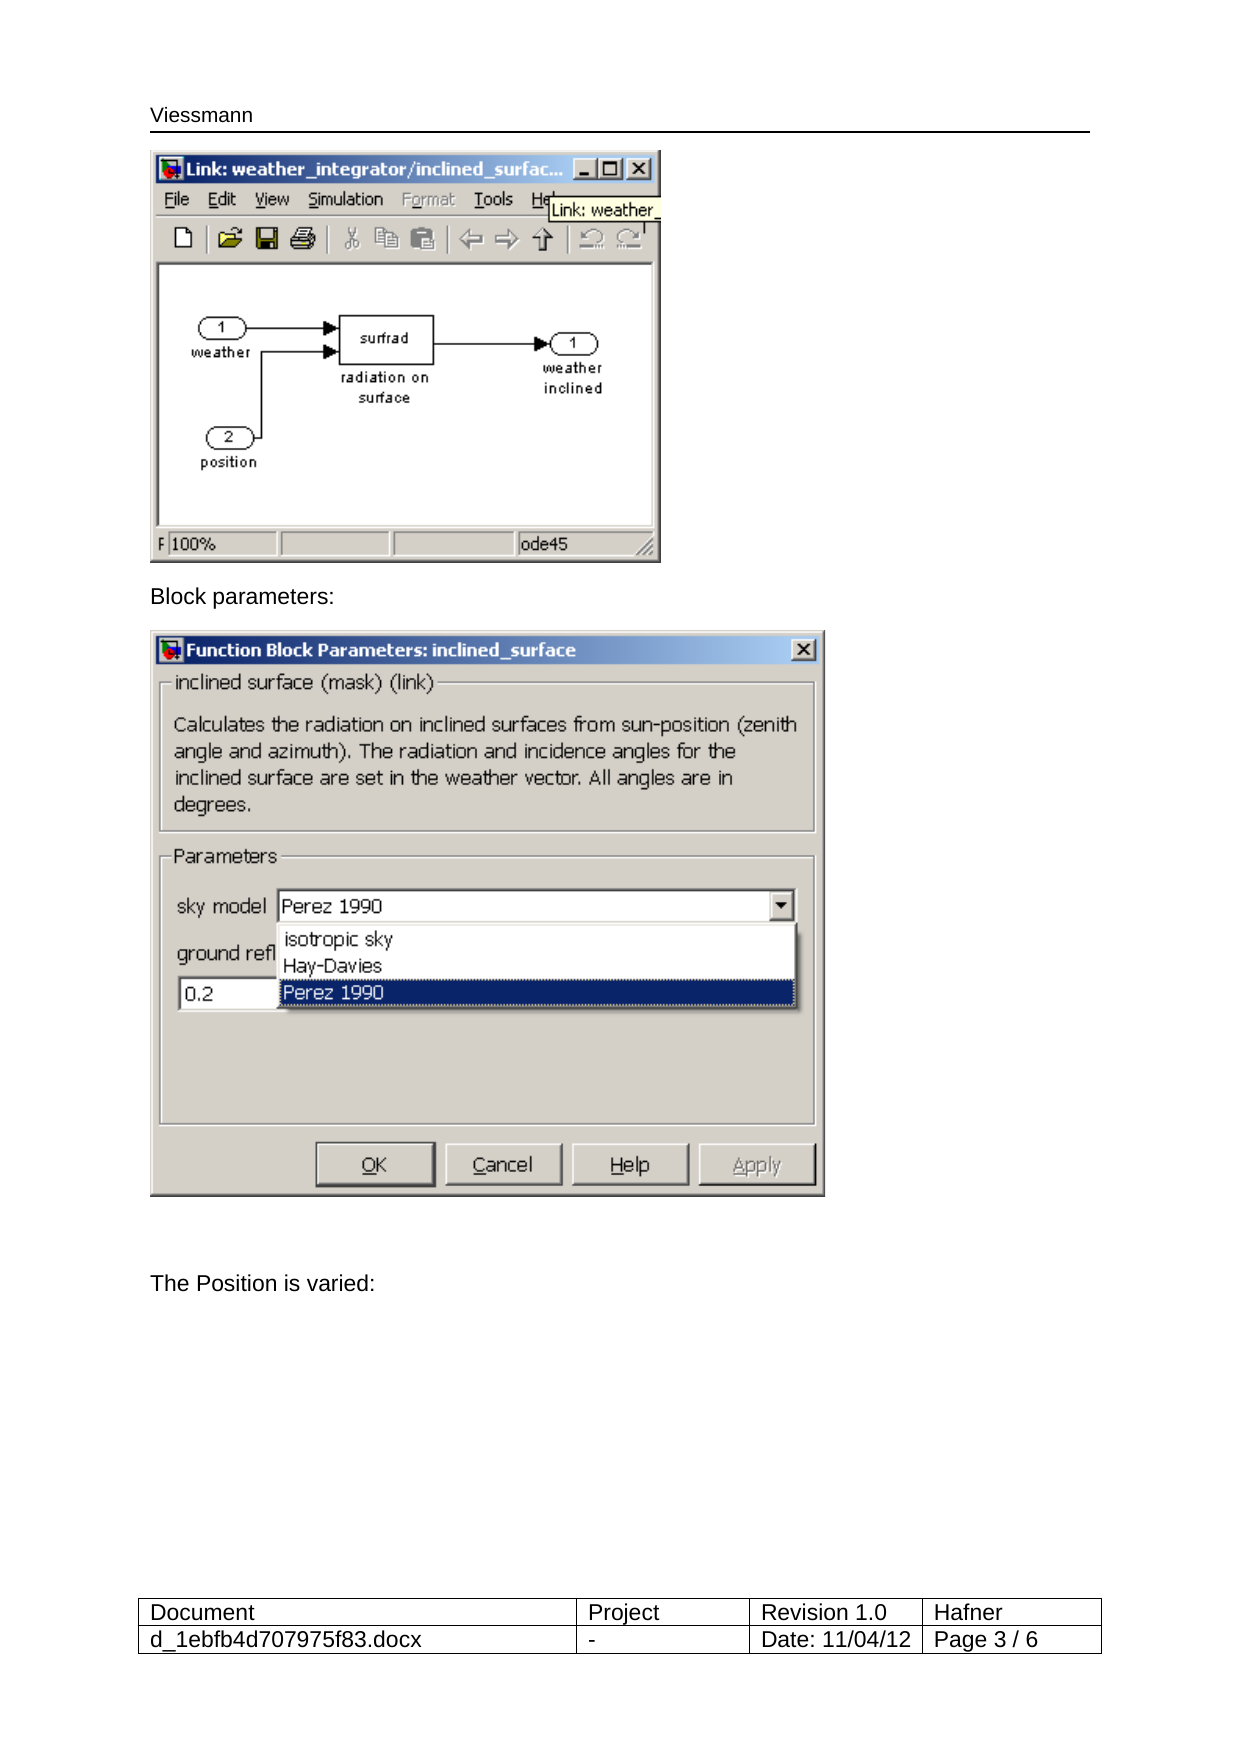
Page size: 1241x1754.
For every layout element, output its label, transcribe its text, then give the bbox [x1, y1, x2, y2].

text Block parameters: [150, 583, 1090, 610]
picture [150, 150, 661, 563]
text The Position is varied: [150, 1270, 1090, 1296]
picture [150, 630, 826, 1197]
